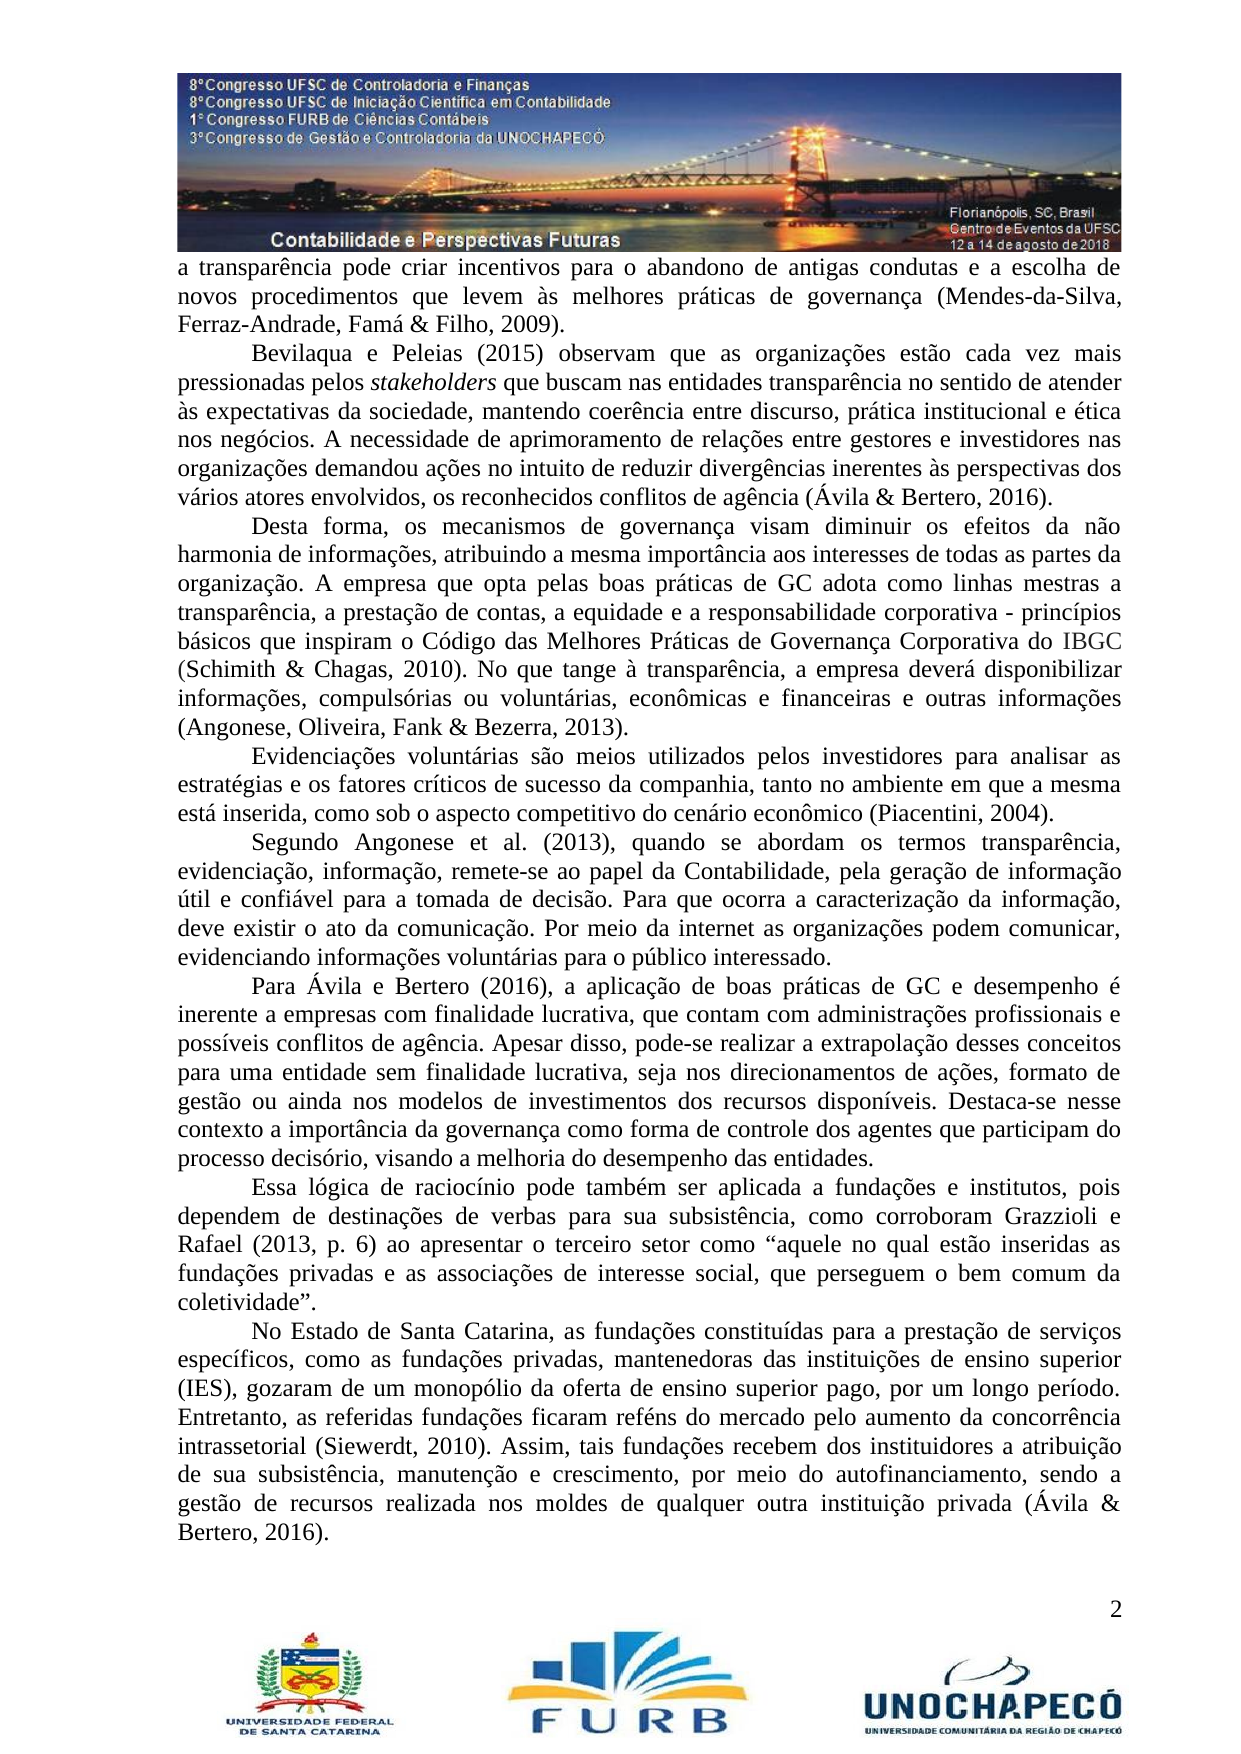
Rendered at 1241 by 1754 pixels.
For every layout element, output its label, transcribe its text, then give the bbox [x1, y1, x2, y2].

text Para Ávila e Bertero (2016), a aplicação de boas práticas de GC e desempenho é inerente a empresas com finalidade lucrativa, que contam com administrações profissionais e possíveis conflitos de agência. Apesar disso, pode-se realizar a extrapolação desses conceitos para uma entidade sem finalidade lucrativa, seja nos direcionamentos de ações, formato de gestão ou ainda nos modelos de investimentos dos recursos disponíveis. Destaca-se nesse contexto a importância da governança como forma de controle dos agentes que participam do processo decisório, visando a melhoria do desempenho das entidades. [177, 971, 1122, 1172]
text No Estado de Santa Catarina, as fundações constituídas para a prestação de serviços específicos, como as fundações privadas, mantenedoras das instituições de ensino superior (IES), gozaram de um monopólio da oferta de ensino superior pago, por um longo período. Entretanto, as referidas fundações ficaram reféns do mercado pelo aumento da concorrência intrassetorial (Siewerdt, 2010). Assim, tais fundações recebem dos instituidores a atribuição de sua subsistência, manutenção e crescimento, por meio do autofinanciamento, sendo a gestão de recursos realizada nos moldes de qualquer outra instituição privada (Ávila & Bertero, 2016). [177, 1316, 1122, 1546]
picture [216, 1618, 1130, 1738]
text Segundo Angonese et al. (2013), quando se abordam os termos transparência, evidenciação, informação, remete-se ao papel da Contabilidade, pela geração de informação útil e confiável para a tomada de decisão. Para que ocorra a caracterização da informação, deve existir o ato da comunicação. Por meio da internet as organizações podem comunicar, evidenciando informações voluntárias para o público interessado. [177, 827, 1122, 971]
text Evidenciações voluntárias são meios utilizados pelos investidores para analisar as estratégias e os fatores críticos de sucesso da companhia, tanto no ambiente em que a mesma está inserida, como sob o aspecto competitivo do cenário econômico (Piacentini, 2004). [177, 741, 1122, 827]
text Bevilaqua e Peleias (2015) observam que as organizações estão cada vez mais pressionadas pelos stakeholders que buscam nas entidades transparência no sentido de atender às expectativas da sociedade, mantendo coerência entre discurso, prática institucional e ética nos negócios. A necessidade de aprimoramento de relações entre gestores e investidores nas organizações demandou ações no intuito de reduzir divergências inerentes às perspectivas dos vários atores envolvidos, os reconhecidos conflitos de agência (Ávila & Bertero, 2016). [177, 338, 1122, 511]
text Essa lógica de raciocínio pode também ser aplicada a fundações e institutos, pois dependem de destinações de verbas para sua subsistência, como corroboram Grazzioli e Rafael (2013, p. 6) ao apresentar o terceiro setor como “aquele no qual estão inseridas as fundações privadas e as associações de interesse social, que perseguem o bem comum da coletividade”. [177, 1172, 1122, 1316]
text Desta forma, os mecanismos de governança visam diminuir os efeitos da não harmonia de informações, atribuindo a mesma importância aos interesses de todas as partes da organização. A empresa que opta pelas boas práticas de GC adota como linhas mestras a transparência, a prestação de contas, a equidade e a responsabilidade corporativa - princípios básicos que inspiram o Código das Melhores Práticas de Governança Corporativa do IBGC (Schimith & Chagas, 2010). No que tange à transparência, a empresa deverá disponibilizar informações, compulsórias ou voluntárias, econômicas e financeiras e outras informações (Angonese, Oliveira, Fank & Bezerra, 2013). [177, 511, 1122, 741]
picture [177, 73, 1122, 252]
